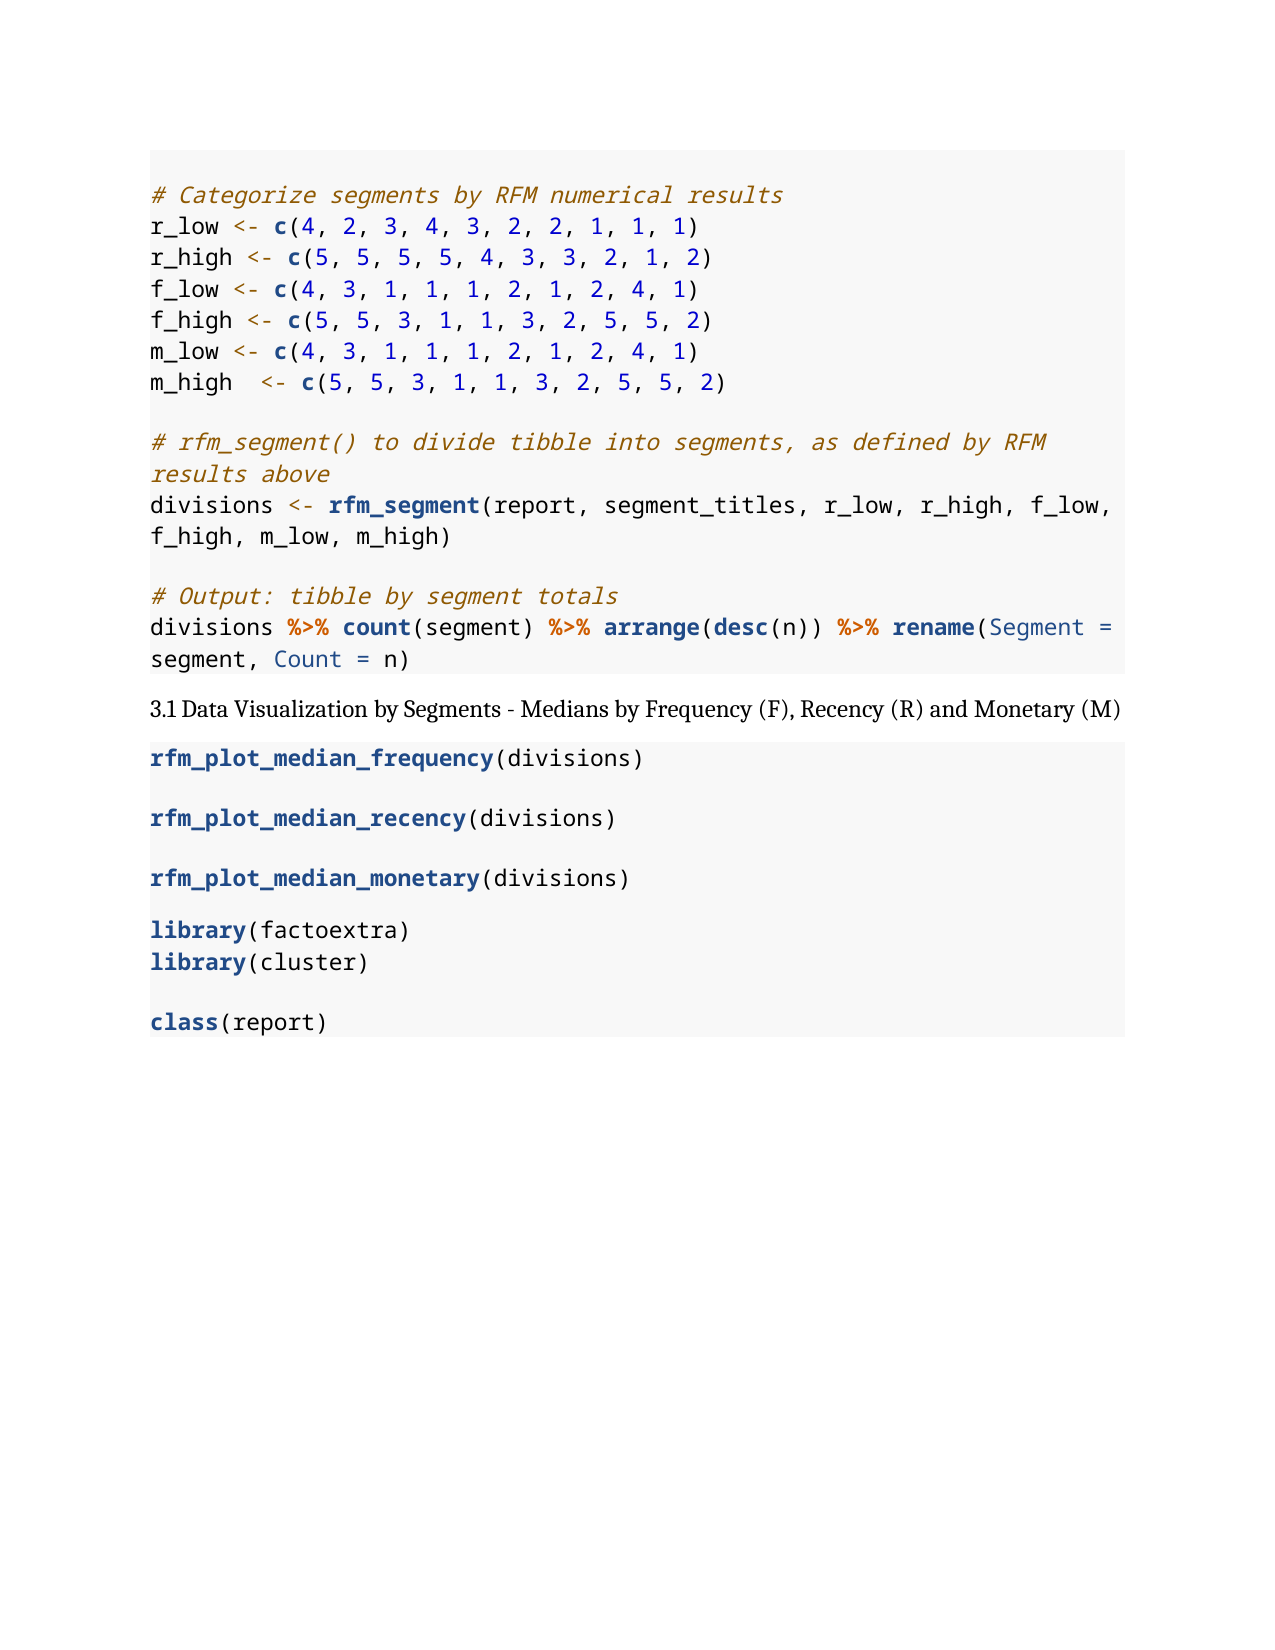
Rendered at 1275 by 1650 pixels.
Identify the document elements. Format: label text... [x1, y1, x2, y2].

text library(factoextra) library(cluster) class(report) [150, 914, 1125, 1037]
text 3.1 Data Visualization by Segments - Medians by Frequency (F), Recency (R) and Monetary (M) [150, 694, 1125, 723]
text rfm_plot_median_frequency(divisions) rfm_plot_median_recency(divisions) rfm_plot_median_monetary(divisions) [150, 742, 1125, 893]
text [150, 150, 1125, 674]
